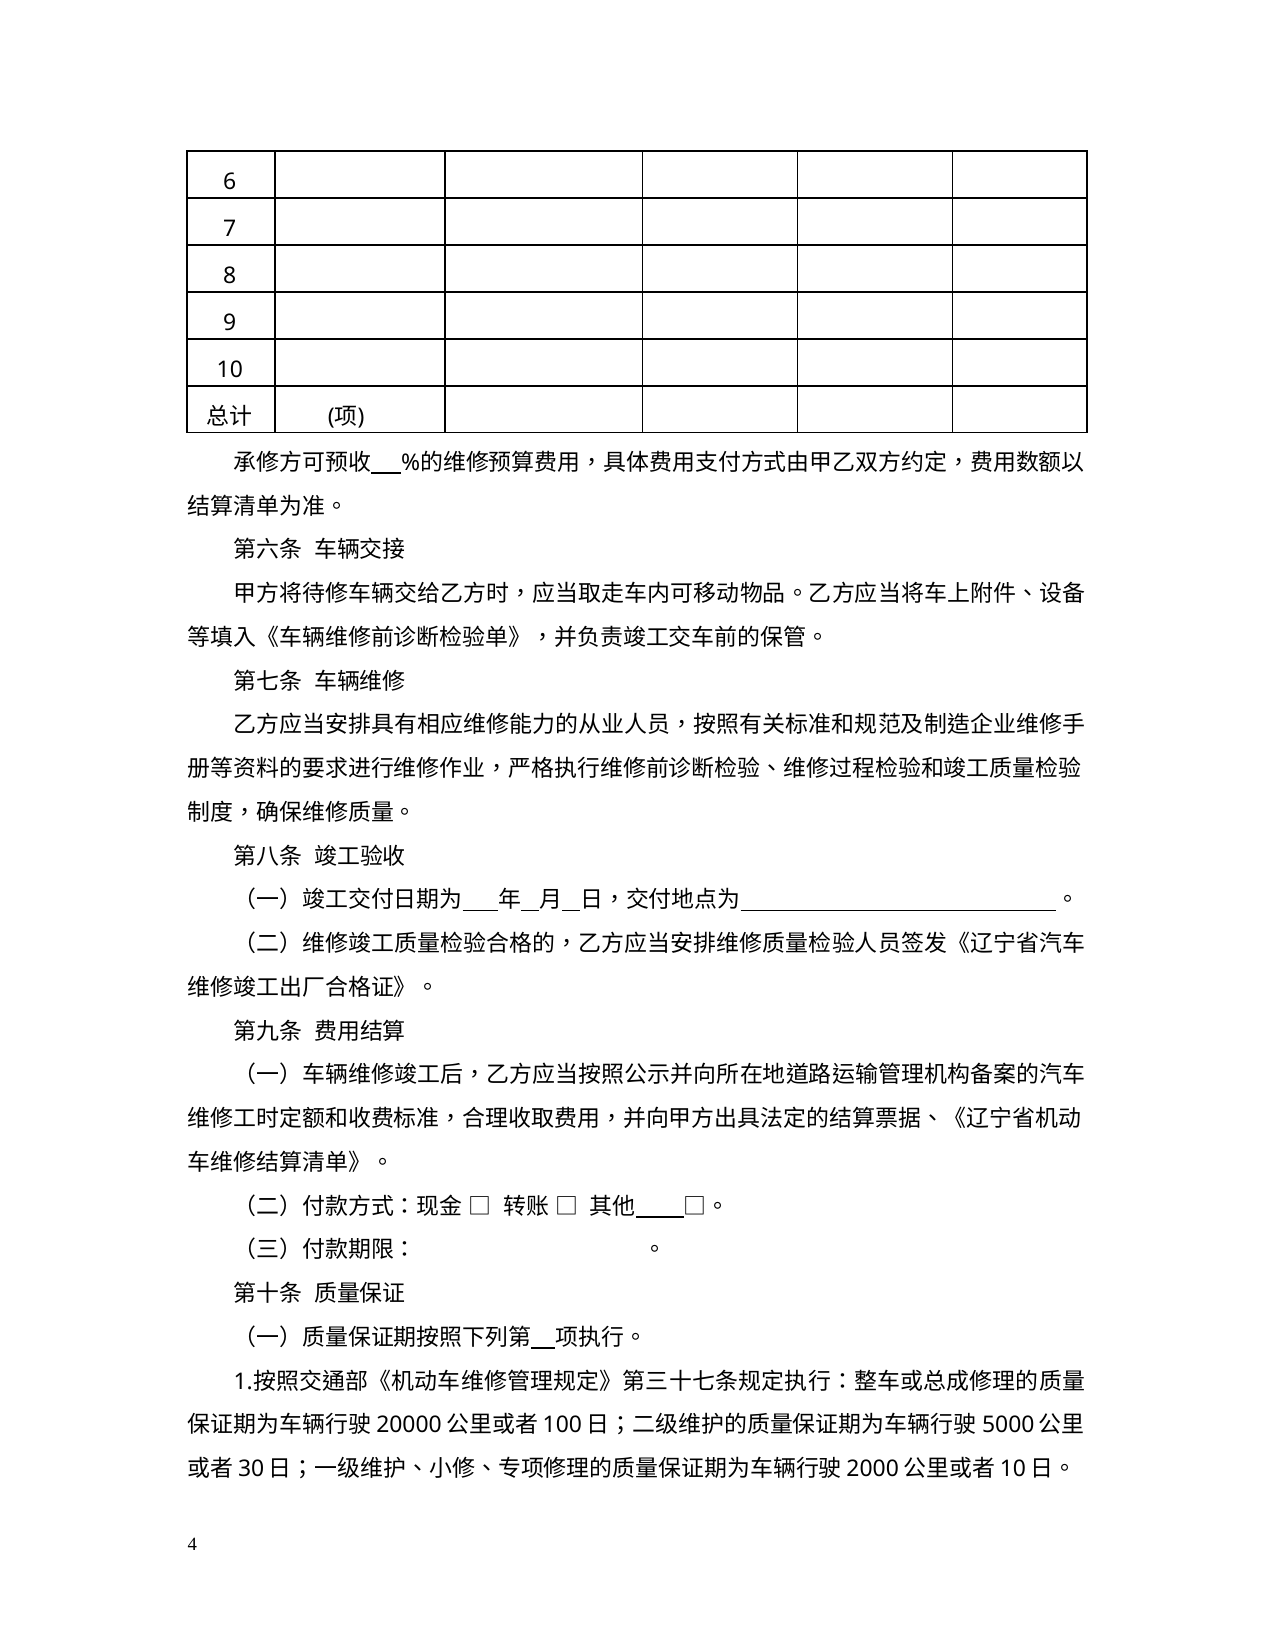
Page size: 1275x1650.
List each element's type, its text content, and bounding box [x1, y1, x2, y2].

text （一）竣工交付日期为 年 月 日，交付地点为 。 [187, 871, 1085, 915]
table_cell [276, 246, 444, 291]
text 1.按照交通部《机动车维修管理规定》第三十七条规定执行：整车或总成修理的质量保证期为车辆行驶20000公里或者100日；二级维护的质量保证期为车辆行驶5000公里或者30日；一级维护、小修、专项修理的质量保证期为车辆行驶2000公里或者10日。 [187, 1352, 1085, 1483]
table_cell [953, 387, 1086, 432]
text 第八条 竣工验收 [187, 827, 1085, 871]
text （一）质量保证期按照下列第 项执行。 [187, 1308, 1085, 1352]
table_cell 7 [188, 199, 274, 244]
table_cell [446, 246, 642, 291]
table_cell 10 [188, 340, 274, 385]
table_cell [276, 340, 444, 385]
table_cell [446, 340, 642, 385]
table_cell [276, 293, 444, 338]
text 乙方应当安排具有相应维修能力的从业人员，按照有关标准和规范及制造企业维修手册等资料的要求进行维修作业，严格执行维修前诊断检验、维修过程检验和竣工质量检验制度，确保维修质量。 [187, 696, 1085, 827]
table_cell 总计 [188, 387, 274, 432]
table_cell [446, 152, 642, 197]
table_cell [446, 387, 642, 432]
table_cell [446, 199, 642, 244]
table_cell (项) [276, 387, 444, 432]
text 第六条 车辆交接 [187, 521, 1085, 565]
table_cell [798, 293, 952, 338]
table_cell [953, 199, 1086, 244]
table_cell [953, 246, 1086, 291]
table_cell [953, 152, 1086, 197]
text 第十条 质量保证 [187, 1265, 1085, 1308]
text 第七条 车辆维修 [187, 652, 1085, 696]
table_cell [643, 199, 797, 244]
table_cell [953, 340, 1086, 385]
table_cell [276, 152, 444, 197]
table_cell [643, 293, 797, 338]
table_cell 9 [188, 293, 274, 338]
table_cell [953, 293, 1086, 338]
table_cell [643, 246, 797, 291]
text （二）维修竣工质量检验合格的，乙方应当安排维修质量检验人员签发《辽宁省汽车维修竣工出厂合格证》。 [187, 915, 1085, 1002]
text （三）付款期限： 。 [187, 1221, 1085, 1265]
table_cell [643, 387, 797, 432]
text 第九条 费用结算 [187, 1002, 1085, 1046]
text 承修方可预收 %的维修预算费用，具体费用支付方式由甲乙双方约定，费用数额以结算清单为准。 [187, 433, 1085, 521]
table_cell [643, 340, 797, 385]
table_cell [798, 387, 952, 432]
table_cell [798, 199, 952, 244]
text （二）付款方式：现金 □ 转账 □ 其他 □。 [187, 1177, 1085, 1221]
text 甲方将待修车辆交给乙方时，应当取走车内可移动物品。乙方应当将车上附件、设备等填入《车辆维修前诊断检验单》，并负责竣工交车前的保管。 [187, 565, 1085, 652]
table_cell 8 [188, 246, 274, 291]
table_cell [276, 199, 444, 244]
table_cell [798, 246, 952, 291]
table_cell [798, 152, 952, 197]
text （一）车辆维修竣工后，乙方应当按照公示并向所在地道路运输管理机构备案的汽车维修工时定额和收费标准，合理收取费用，并向甲方出具法定的结算票据、《辽宁省机动车维修结算清单》。 [187, 1046, 1085, 1177]
table_cell [798, 340, 952, 385]
table_cell 6 [188, 152, 274, 197]
table_cell [446, 293, 642, 338]
table_cell [643, 152, 797, 197]
